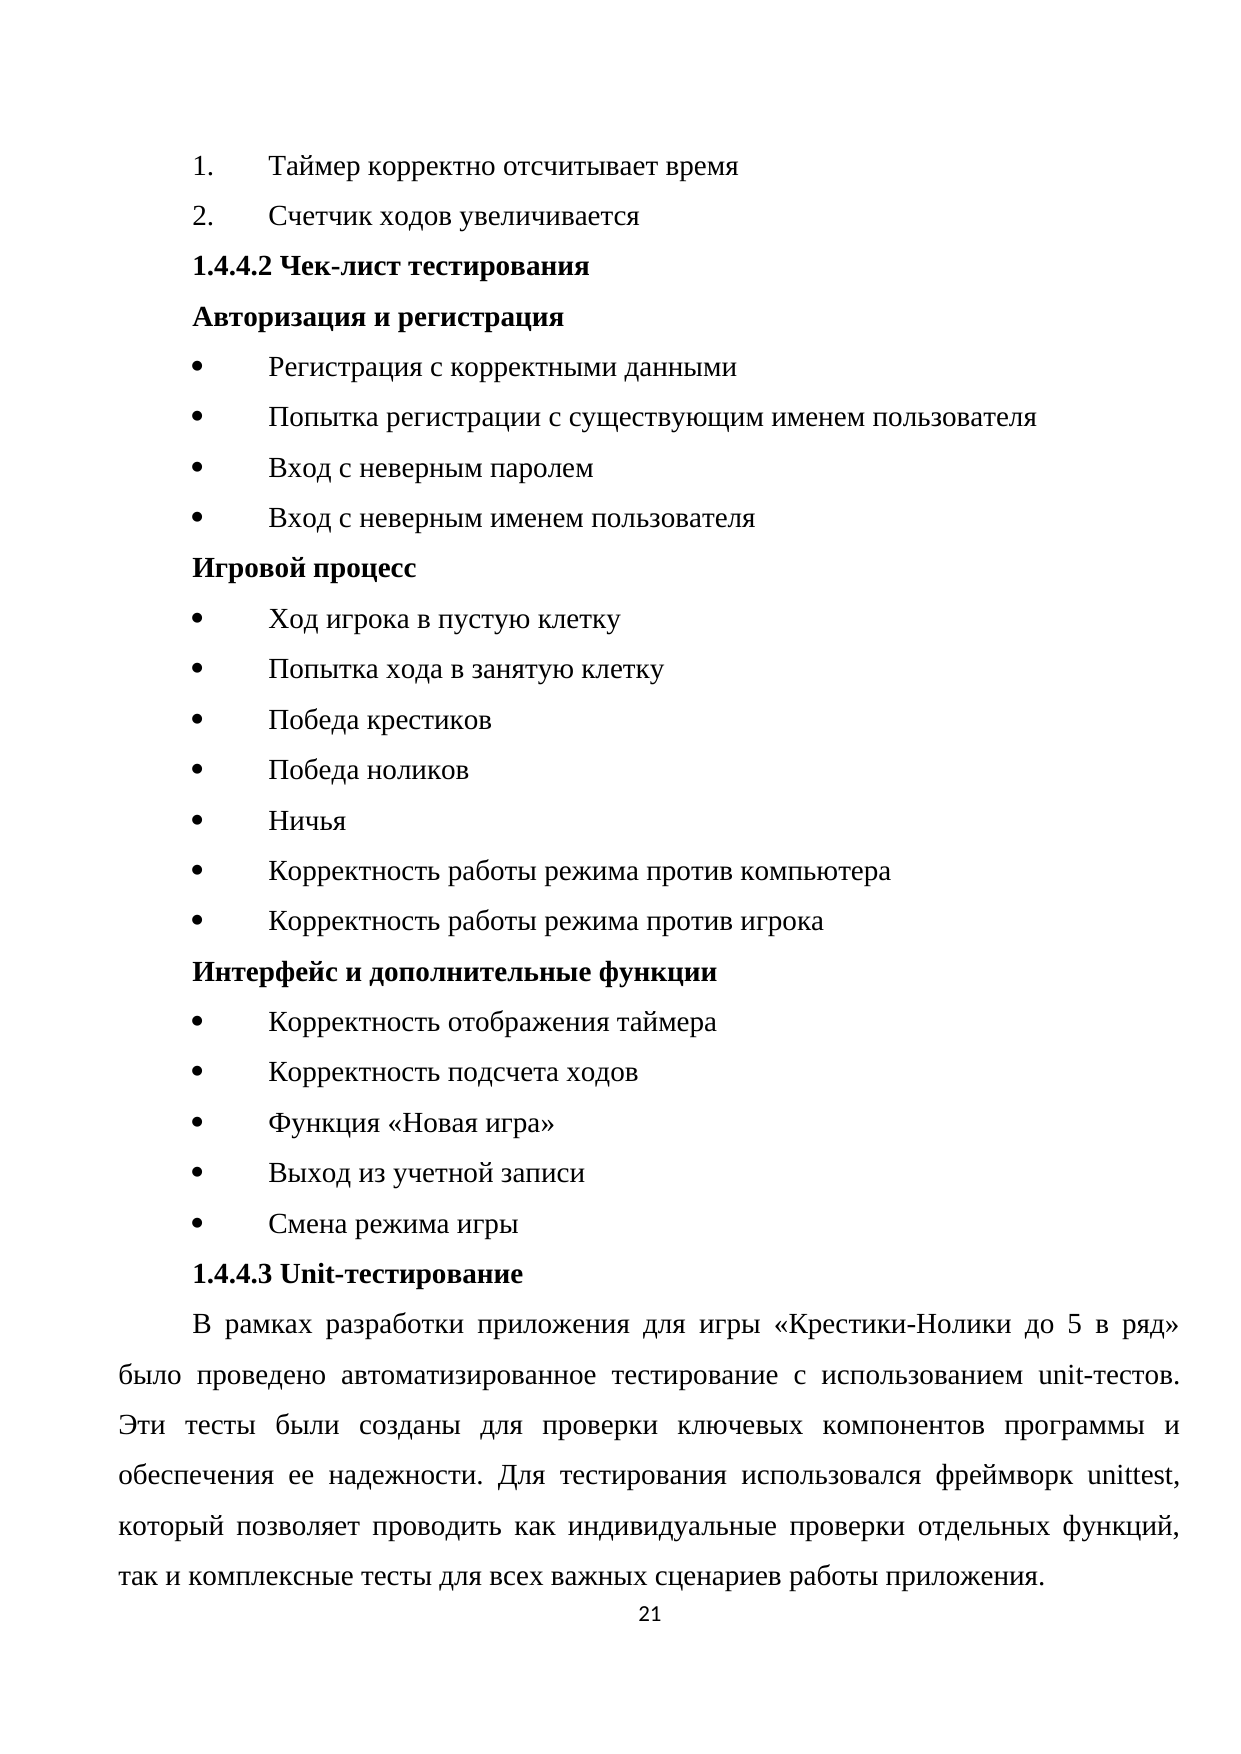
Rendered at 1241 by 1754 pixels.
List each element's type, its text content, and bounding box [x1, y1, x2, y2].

text 1.4.4.3 Unit-тестирование [118, 1256, 1181, 1290]
list Попытка регистрации с существующим именем пользователя [118, 399, 1181, 433]
list Вход с неверным именем пользователя [118, 500, 1181, 534]
text Игровой процесс [118, 551, 1181, 584]
list Попытка хода в занятую клетку [118, 651, 1181, 685]
list Выход из учетной записи [118, 1155, 1181, 1189]
list Смена режима игры [118, 1206, 1181, 1239]
list Корректность работы режима против игрока [118, 903, 1181, 937]
list Таймер корректно отсчитывает время [118, 148, 1181, 181]
text Авторизация и регистрация [118, 299, 1181, 332]
list Функция «Новая игра» [118, 1105, 1181, 1139]
list Регистрация с корректными данными [118, 349, 1181, 383]
text 1.4.4.2 Чек-лист тестирования [118, 248, 1181, 282]
text Интерфейс и дополнительные функции [118, 954, 1181, 987]
list Ничья [118, 803, 1181, 836]
list Корректность отображения таймера [118, 1004, 1181, 1038]
list Вход с неверным паролем [118, 450, 1181, 483]
list Корректность подсчета ходов [118, 1054, 1181, 1088]
list Победа ноликов [118, 752, 1181, 786]
list Победа крестиков [118, 702, 1181, 735]
list Корректность работы режима против компьютера [118, 853, 1181, 887]
list Счетчик ходов увеличивается [118, 198, 1181, 232]
list Ход игрока в пустую клетку [118, 601, 1181, 634]
text В рамках разработки приложения для игры «Крестики-Нолики до 5 в ряд» было проведено автоматизированное тестирование с использованием unit-тестов. Эти тесты были созданы для проверки ключевых компонентов программы и обеспечения ее надежности. Для тестирования использовался фреймворк unittest, который позволяет проводить как индивидуальные проверки отдельных функций, так и комплексные тесты для всех важных сценариев работы приложения. [118, 1307, 1181, 1592]
